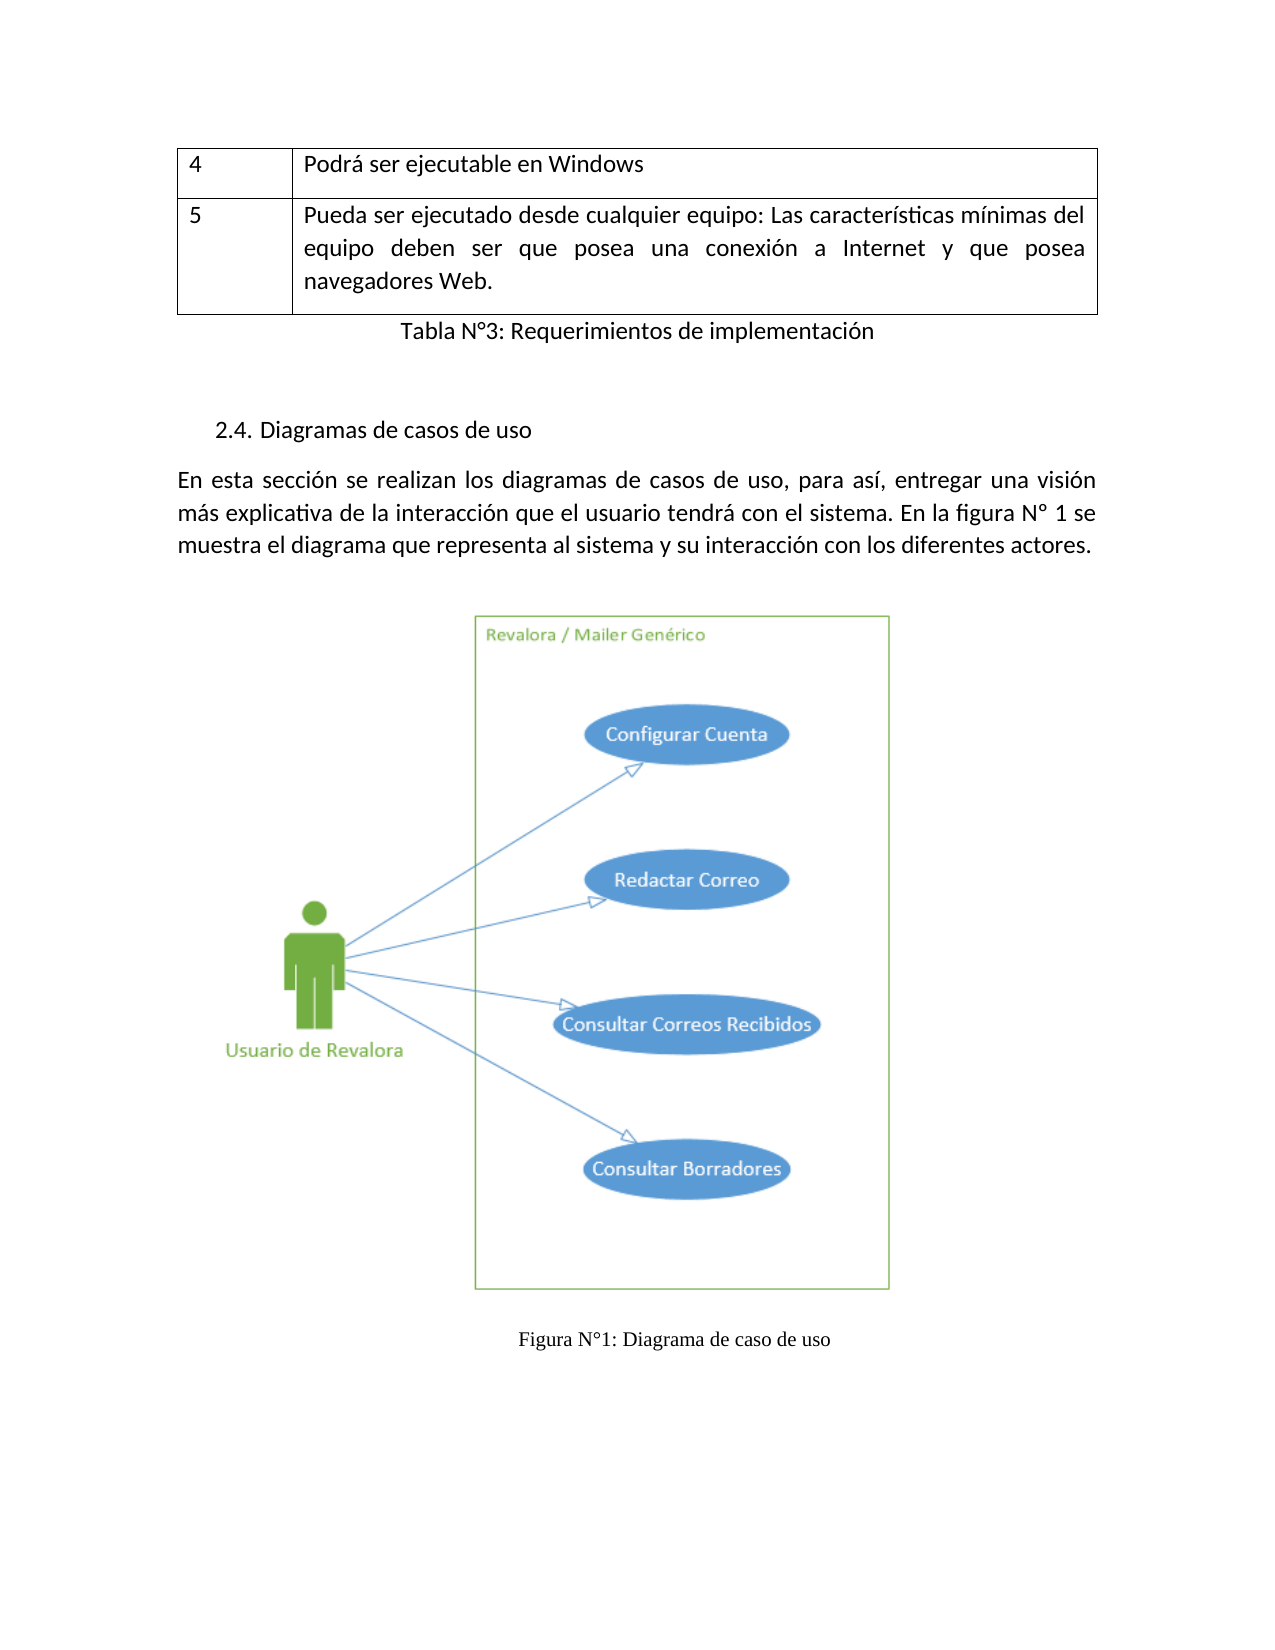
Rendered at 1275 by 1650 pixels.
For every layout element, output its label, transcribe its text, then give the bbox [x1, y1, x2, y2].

text Tabla N°3: Requerimientos de implementación [177, 315, 1098, 346]
list Diagramas de casos de uso [215, 414, 1098, 445]
table_cell Pueda ser ejecutado desde cualquier equipo: Las características mínimas del equipo deben ser que posea una conexión a Internet y que posea navegadores Web. [293, 199, 1097, 314]
table_cell 4 [178, 149, 292, 198]
text Figura N°1: Diagrama de caso de uso [177, 1327, 1098, 1351]
picture [177, 579, 1098, 1309]
table_cell 5 [178, 199, 292, 314]
text En esta sección se realizan los diagramas de casos de uso, para así, entregar una visión más explicativa de la interacción que el usuario tendrá con el sistema. En la figura Nº 1 se muestra el diagrama que representa al sistema y su interacción con los diferentes actores. [177, 464, 1098, 560]
table_cell Podrá ser ejecutable en Windows [293, 149, 1097, 198]
